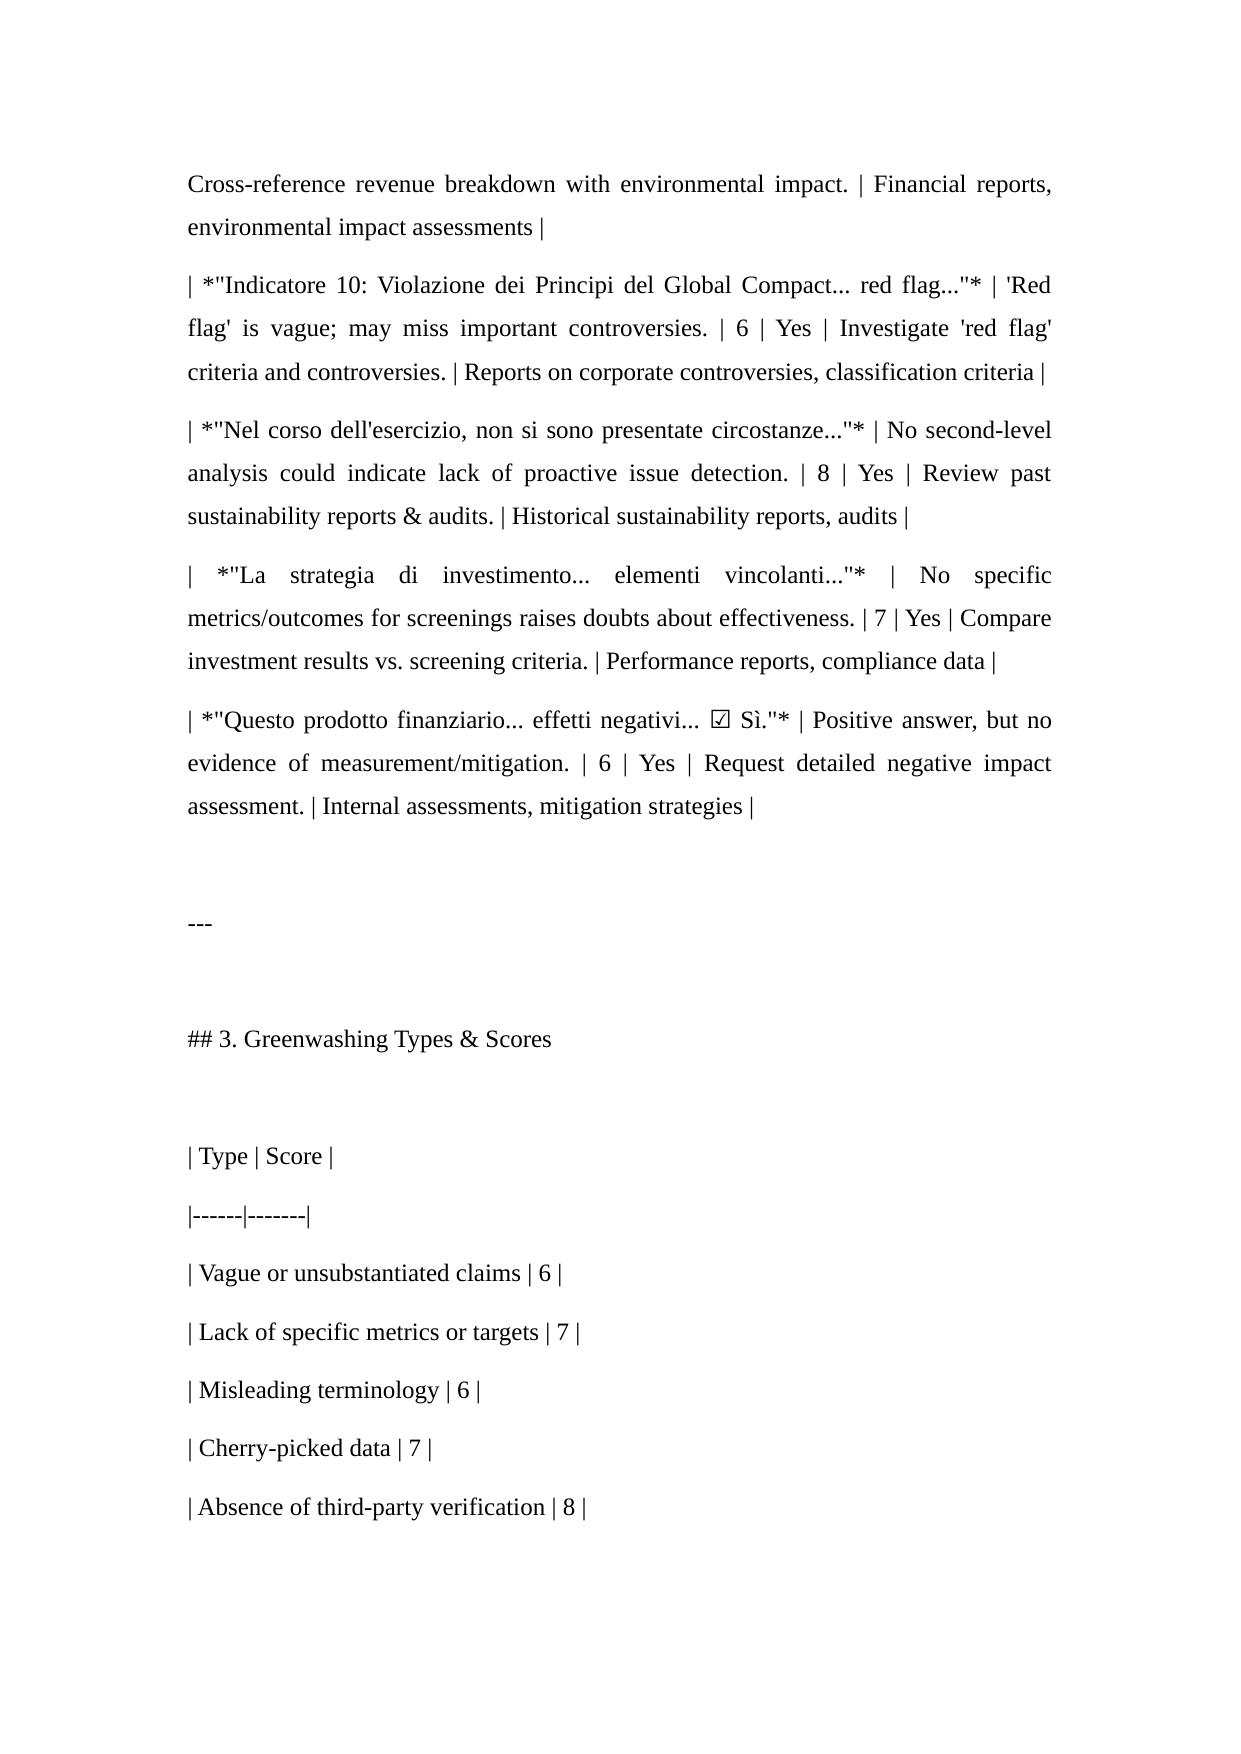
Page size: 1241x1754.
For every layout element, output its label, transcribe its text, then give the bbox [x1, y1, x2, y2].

text | Type | Score | [187, 1137, 1053, 1174]
text | Cherry-picked data | 7 | [187, 1429, 1053, 1467]
text | *"La strategia di investimento... elementi vincolanti..."* | No specific metrics/outcomes for screenings raises doubts about effectiveness. | 7 | Yes | Compare investment results vs. screening criteria. | Performance reports, compliance data | [187, 555, 1053, 679]
text | Misleading terminology | 6 | [187, 1371, 1053, 1408]
text | *"Indicatore 10: Violazione dei Principi del Global Compact... red flag..."* | 'Red flag' is vague; may miss important controversies. | 6 | Yes | Investigate 'red flag' criteria and controversies. | Reports on corporate controversies, classification criteria | [187, 266, 1053, 390]
text | Lack of specific metrics or targets | 7 | [187, 1312, 1053, 1350]
text |------|-------| [187, 1195, 1053, 1233]
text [187, 164, 1053, 245]
text | Absence of third-party verification | 8 | [187, 1488, 1053, 1525]
text | *"Questo prodotto finanziario... effetti negativi... ☑ Sì."* | Positive answer, but no evidence of measurement/mitigation. | 6 | Yes | Request detailed negative impact assessment. | Internal assessments, mitigation strategies | [187, 700, 1053, 824]
text | Vague or unsubstantiated claims | 6 | [187, 1254, 1053, 1291]
text ## 3. Greenwashing Types & Scores [187, 1020, 1053, 1058]
text --- [187, 903, 1053, 941]
text | *"Nel corso dell'esercizio, non si sono presentate circostanze..."* | No second-level analysis could indicate lack of proactive issue detection. | 8 | Yes | Review past sustainability reports & audits. | Historical sustainability reports, audits | [187, 411, 1053, 534]
